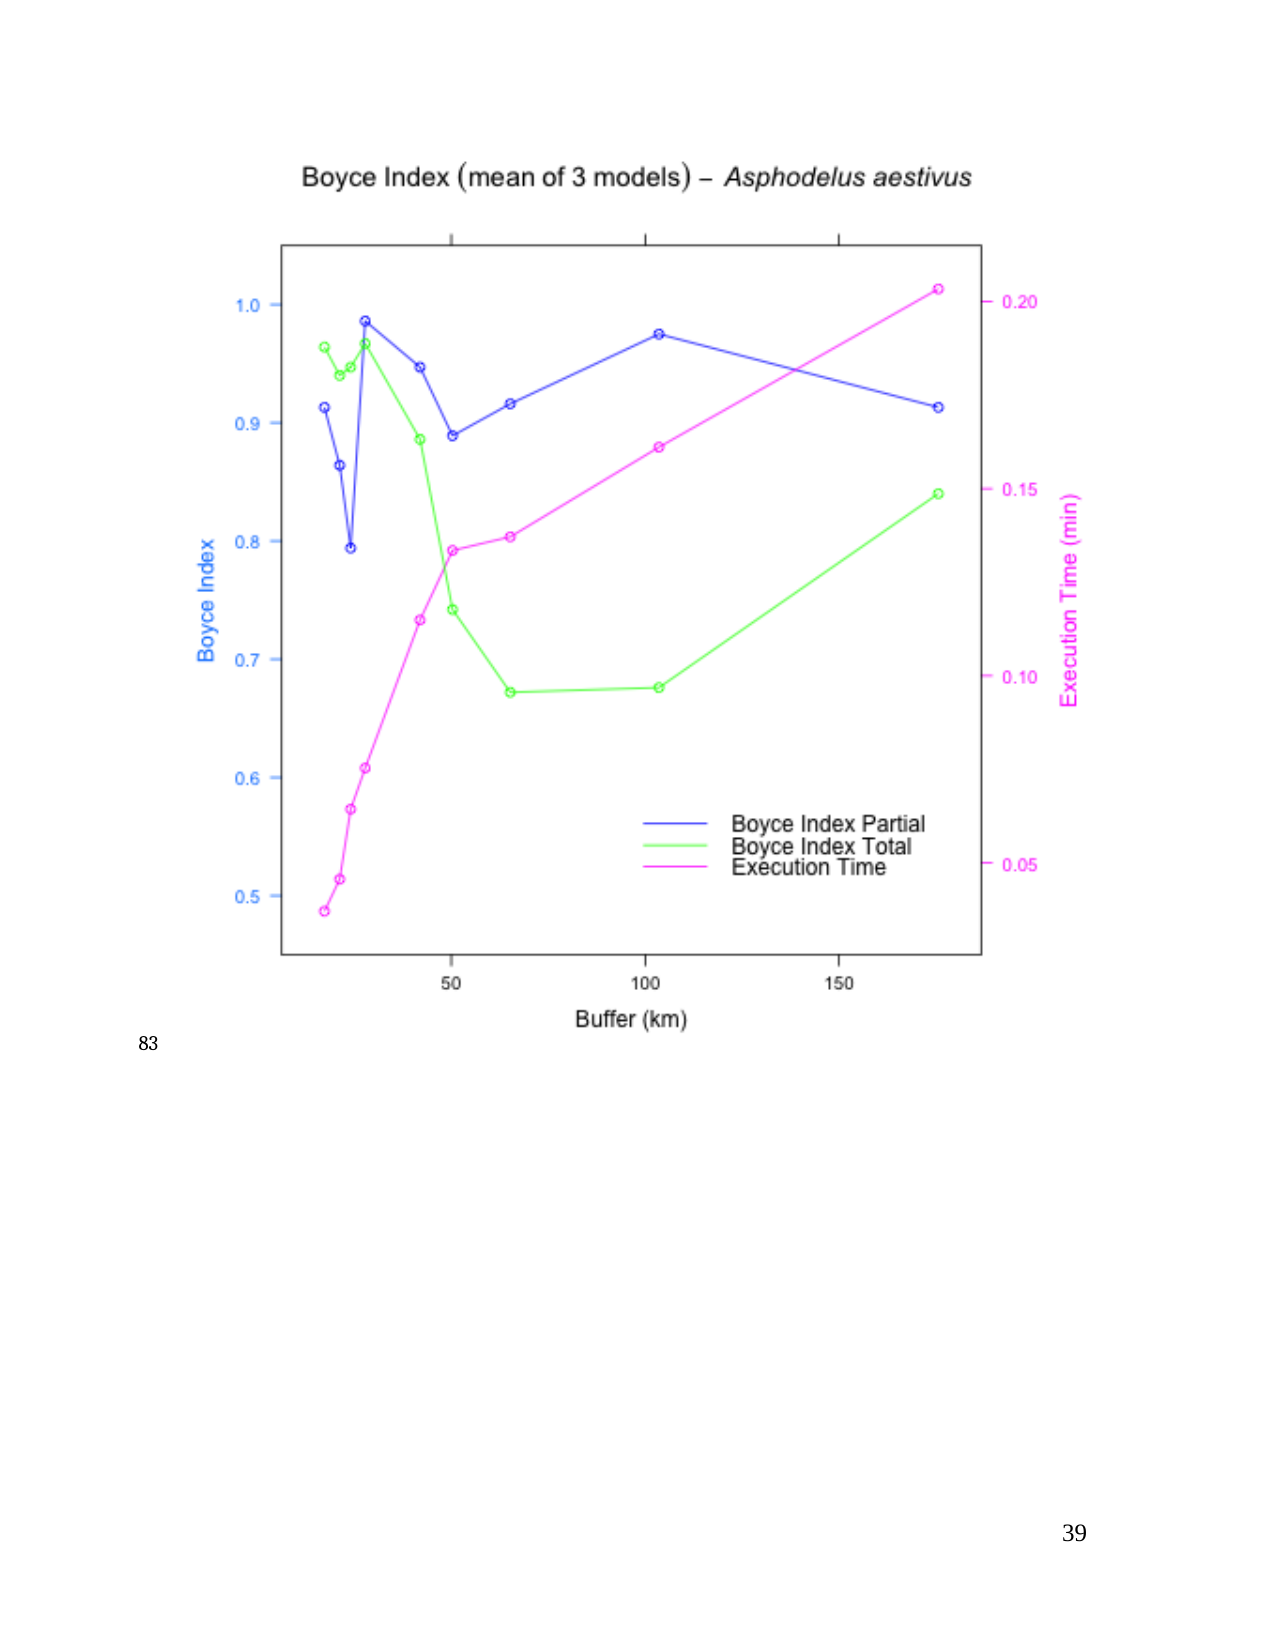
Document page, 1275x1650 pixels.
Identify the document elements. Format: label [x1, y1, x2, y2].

picture [187, 150, 1088, 1050]
